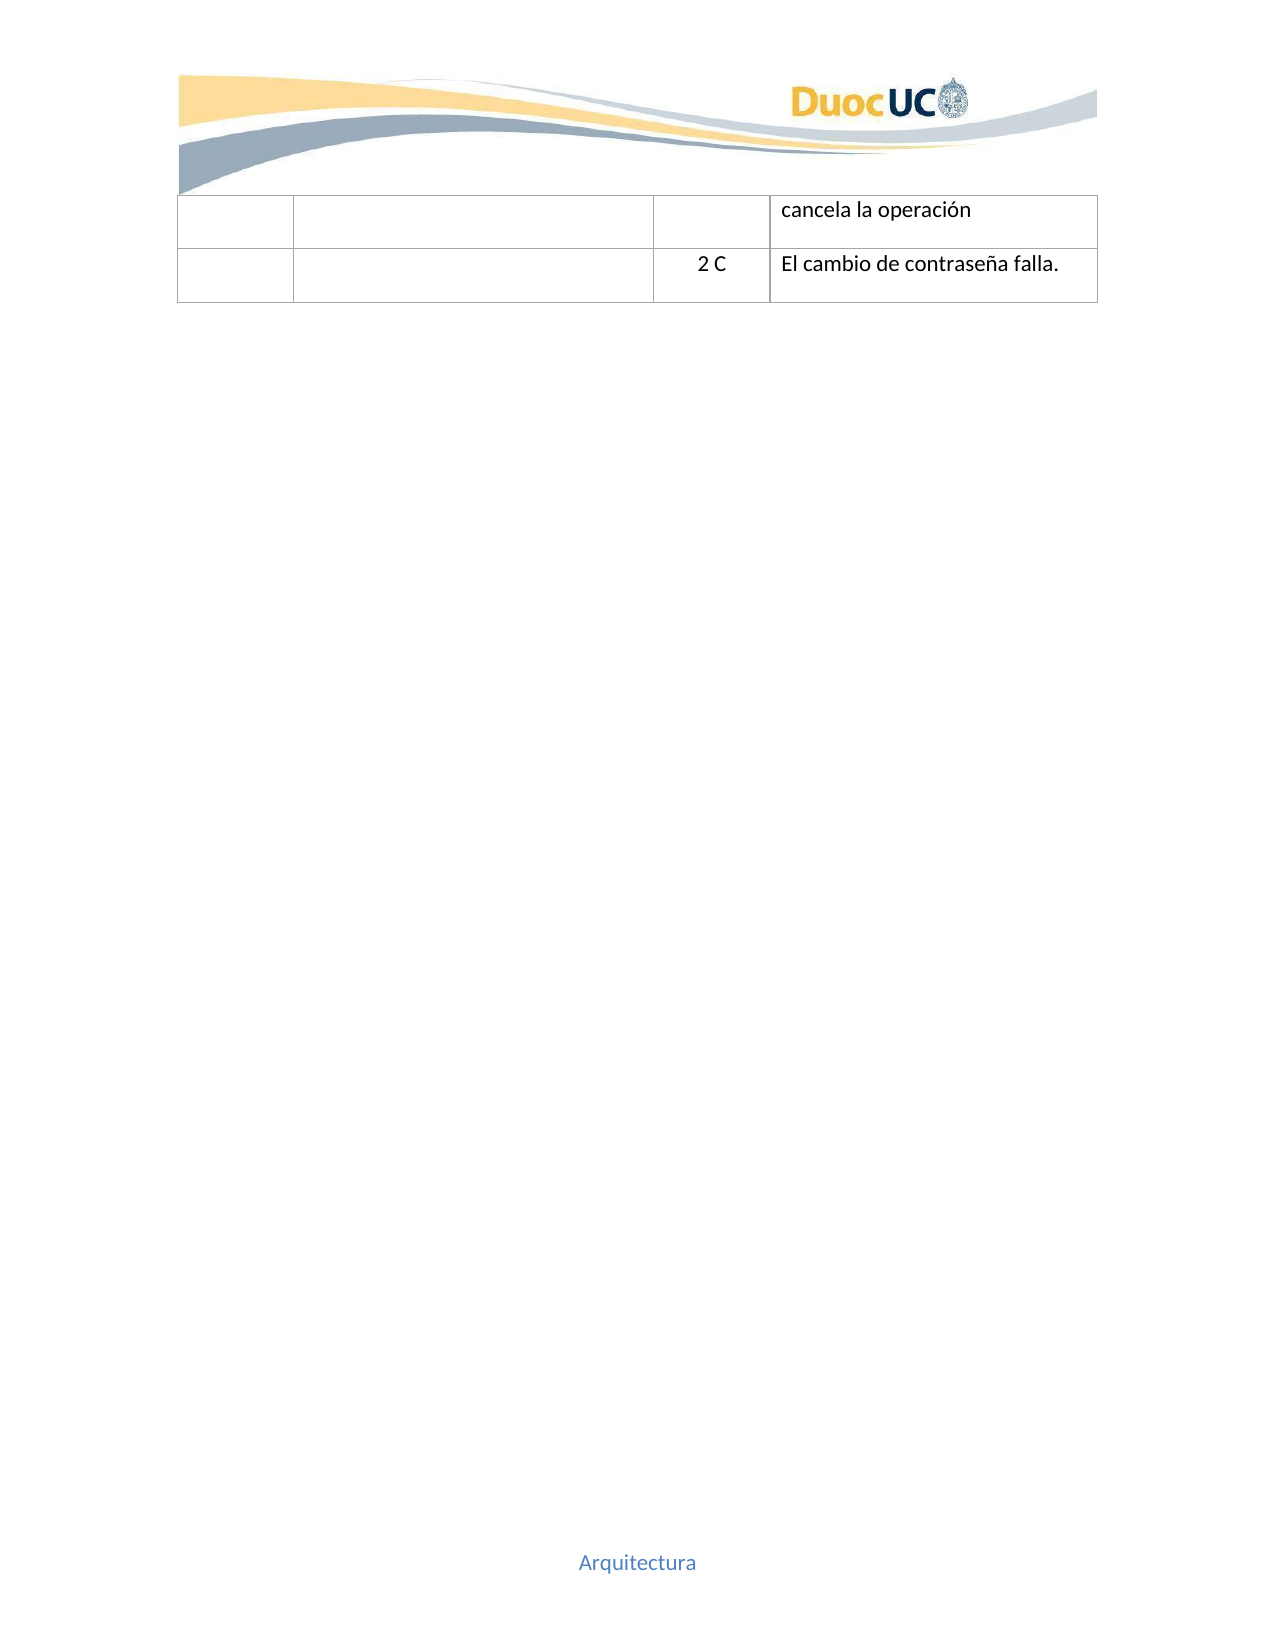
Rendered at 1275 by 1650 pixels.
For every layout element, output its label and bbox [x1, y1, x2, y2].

picture [177, 73, 1098, 195]
